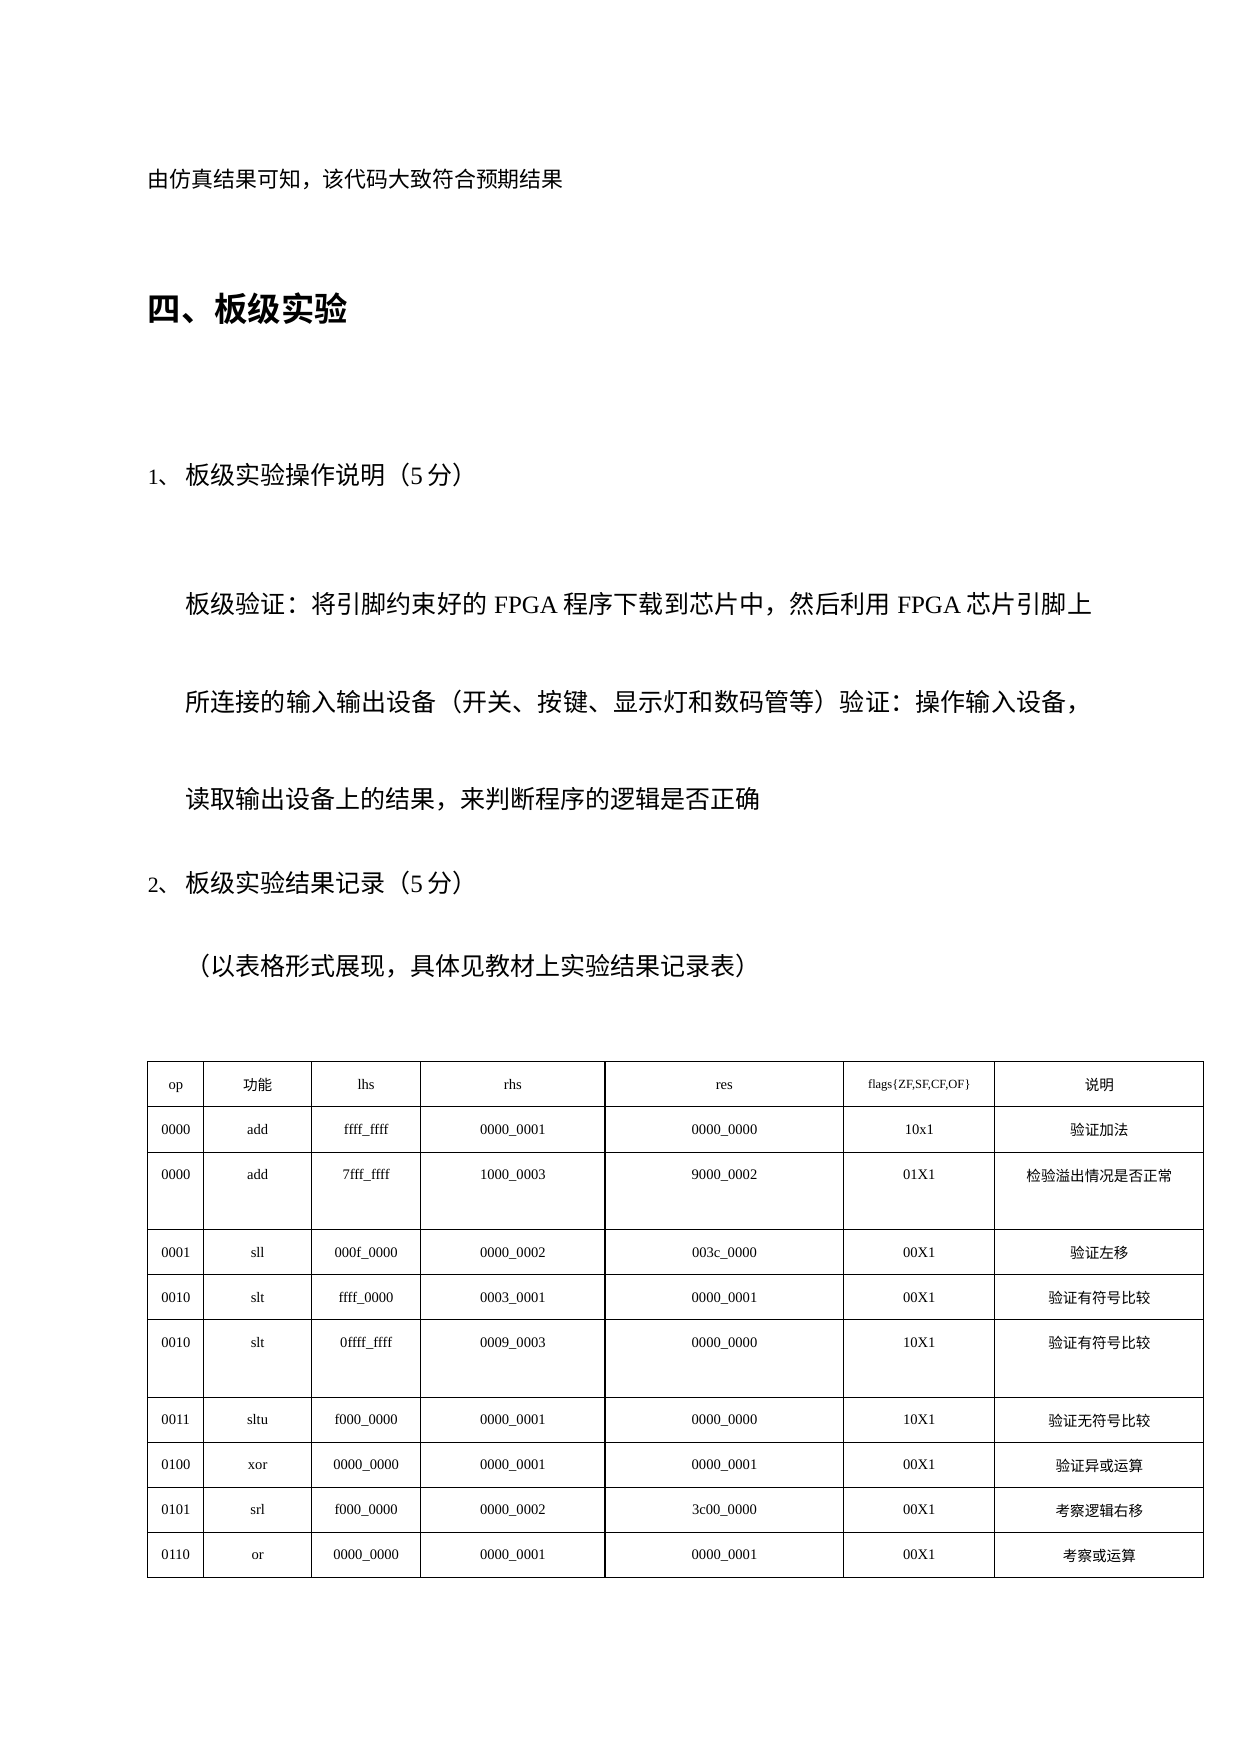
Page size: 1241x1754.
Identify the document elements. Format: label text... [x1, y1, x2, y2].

table_cell 0110 [148, 1533, 203, 1577]
table_cell f000_0000 [312, 1398, 420, 1442]
table_cell 0003_0001 [421, 1275, 604, 1319]
table_cell f000_0000 [312, 1488, 420, 1532]
text （以表格形式展现，具体见教材上实验结果记录表） [185, 932, 1092, 997]
table_cell 0000 [148, 1153, 203, 1229]
table_header lhs [312, 1062, 420, 1106]
table_cell 0100 [148, 1443, 203, 1487]
table_cell 1000_0003 [421, 1153, 604, 1229]
table_cell 0000_0002 [421, 1230, 604, 1274]
table_cell 7fff_ffff [312, 1153, 420, 1229]
table_header res [606, 1062, 843, 1106]
table_cell 00X1 [844, 1275, 994, 1319]
table_cell 0000 [148, 1107, 203, 1152]
table_cell 9000_0002 [606, 1153, 843, 1229]
table_cell ffff_0000 [312, 1275, 420, 1319]
table_cell 0000_0001 [421, 1443, 604, 1487]
list 板级实验操作说明（5分） [148, 441, 1092, 506]
table_cell 0010 [148, 1320, 203, 1397]
table_cell 0009_0003 [421, 1320, 604, 1397]
table_cell add [204, 1107, 311, 1152]
table_cell 0000_0001 [421, 1398, 604, 1442]
table_header op [148, 1062, 203, 1106]
table_cell 考察或运算 [995, 1533, 1203, 1577]
list 板级实验结果记录（5分） [148, 849, 1092, 914]
table_cell 检验溢出情况是否正常 [995, 1153, 1203, 1229]
table_cell sll [204, 1230, 311, 1274]
table_cell 0000_0000 [606, 1107, 843, 1152]
table_cell 00X1 [844, 1230, 994, 1274]
table_cell 0000_0000 [606, 1398, 843, 1442]
table_header rhs [421, 1062, 604, 1106]
table_cell 考察逻辑右移 [995, 1488, 1203, 1532]
table_cell slt [204, 1320, 311, 1397]
table_cell 验证有符号比较 [995, 1275, 1203, 1319]
table_cell 0000_0000 [312, 1533, 420, 1577]
table_cell 00X1 [844, 1443, 994, 1487]
table_cell 0011 [148, 1398, 203, 1442]
table_cell 0101 [148, 1488, 203, 1532]
table_cell 10X1 [844, 1320, 994, 1397]
subtitle 由仿真结果可知，该代码大致符合预期结果 [148, 162, 1092, 194]
table_cell slt [204, 1275, 311, 1319]
subtitle 四、板级实验 [148, 274, 1092, 339]
table_cell 0001 [148, 1230, 203, 1274]
table_cell 0000_0001 [606, 1533, 843, 1577]
table_cell sltu [204, 1398, 311, 1442]
table_cell 验证左移 [995, 1230, 1203, 1274]
table_cell 0000_0000 [312, 1443, 420, 1487]
table_cell or [204, 1533, 311, 1577]
table_cell 0000_0001 [606, 1275, 843, 1319]
table_header 功能 [204, 1062, 311, 1106]
table_cell 0000_0001 [606, 1443, 843, 1487]
table_cell 0ffff_ffff [312, 1320, 420, 1397]
table_header flags{ZF,SF,CF,OF} [844, 1062, 994, 1106]
table_cell 验证异或运算 [995, 1443, 1203, 1487]
table_cell 000f_0000 [312, 1230, 420, 1274]
table_cell 0000_0002 [421, 1488, 604, 1532]
table_cell ffff_ffff [312, 1107, 420, 1152]
text 板级验证：将引脚约束好的FPGA程序下载到芯片中，然后利用FPGA芯片引脚上所连接的输入输出设备（开关、按键、显示灯和数码管等）验证：操作输入设备，读取输出设备上的结果，来判断程序的逻辑是否正确 [185, 571, 1092, 831]
table_cell 00X1 [844, 1533, 994, 1577]
table_cell 验证无符号比较 [995, 1398, 1203, 1442]
table_cell 00X1 [844, 1488, 994, 1532]
table_cell 10x1 [844, 1107, 994, 1152]
table_cell 3c00_0000 [606, 1488, 843, 1532]
table_cell 0010 [148, 1275, 203, 1319]
table_cell 0000_0001 [421, 1107, 604, 1152]
table_cell add [204, 1153, 311, 1229]
table_cell srl [204, 1488, 311, 1532]
table_cell 验证有符号比较 [995, 1320, 1203, 1397]
table_cell 01X1 [844, 1153, 994, 1229]
table_cell 003c_0000 [606, 1230, 843, 1274]
table_cell 0000_0001 [421, 1533, 604, 1577]
table_header 说明 [995, 1062, 1203, 1106]
table_cell 0000_0000 [606, 1320, 843, 1397]
table_cell xor [204, 1443, 311, 1487]
table_cell 10X1 [844, 1398, 994, 1442]
table_cell 验证加法 [995, 1107, 1203, 1152]
